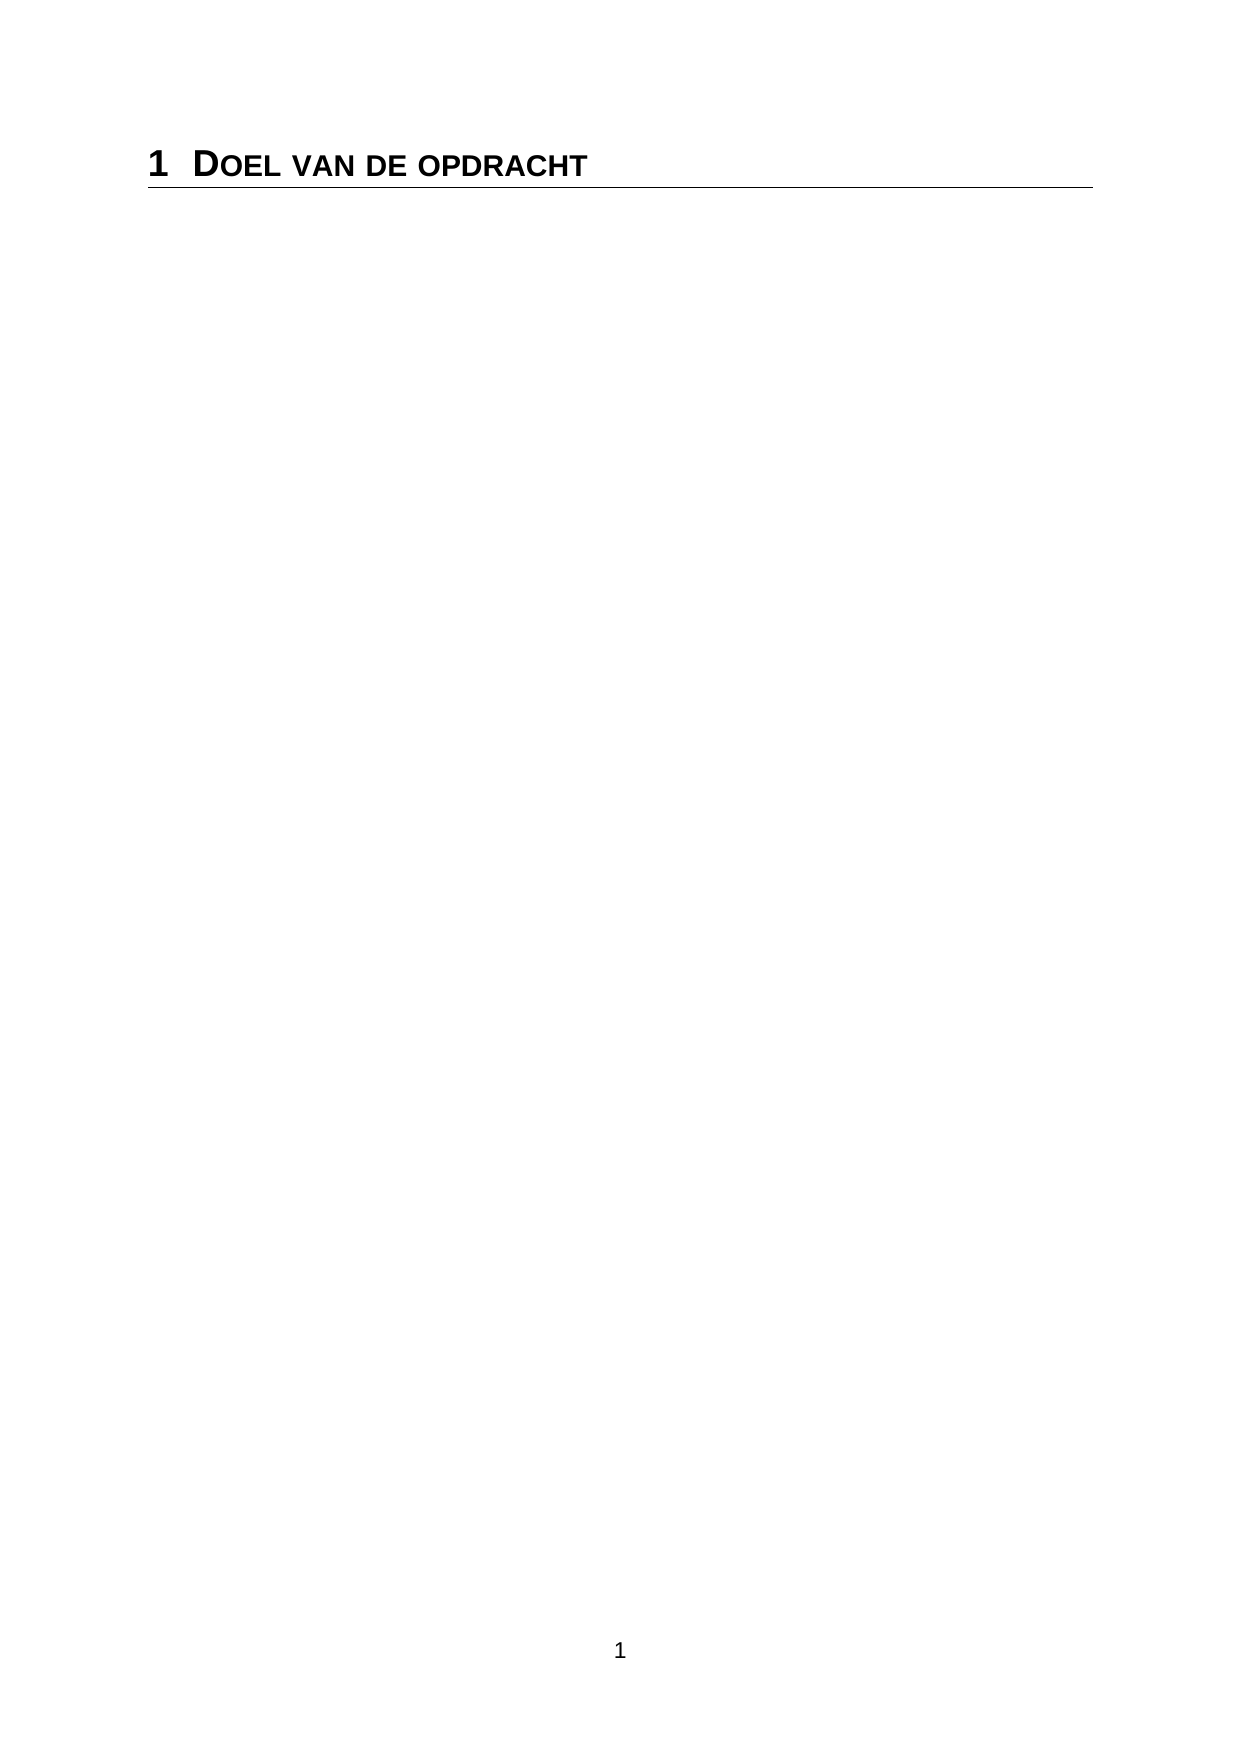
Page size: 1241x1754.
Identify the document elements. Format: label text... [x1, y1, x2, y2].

subtitle Doel van de opdracht [148, 141, 1093, 187]
